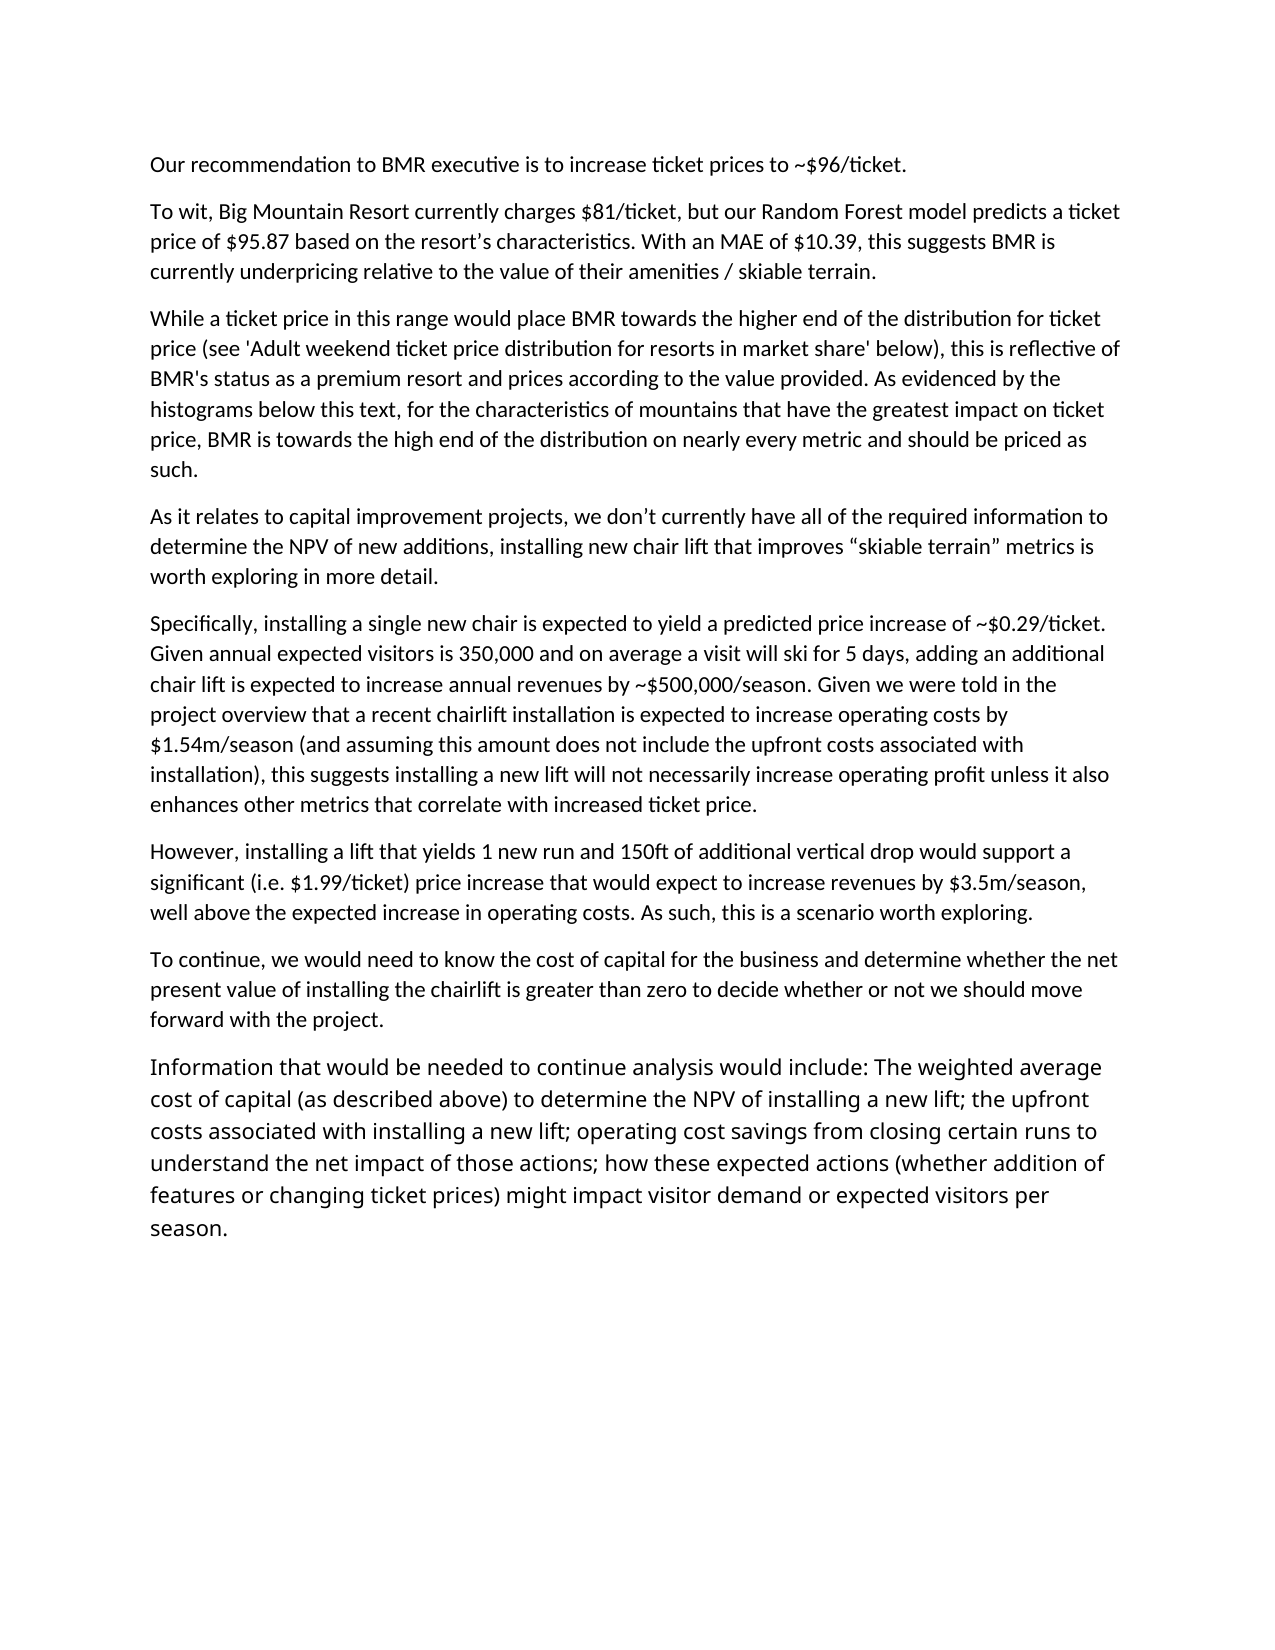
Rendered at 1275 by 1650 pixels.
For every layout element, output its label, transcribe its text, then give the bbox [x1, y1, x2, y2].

text To continue, we would need to know the cost of capital for the business and determine whether the net present value of installing the chairlift is greater than zero to decide whether or not we should move forward with the project. [150, 945, 1125, 1033]
text Information that would be needed to continue analysis would include: The weighted average cost of capital (as described above) to determine the NPV of installing a new lift; the upfront costs associated with installing a new lift; operating cost savings from closing certain runs to understand the net impact of those actions; how these expected actions (whether addition of features or changing ticket prices) might impact visitor demand or expected visitors per season. [150, 1052, 1125, 1242]
text Specifically, installing a single new chair is expected to yield a predicted price increase of ~$0.29/ticket. Given annual expected visitors is 350,000 and on average a visit will ski for 5 days, adding an additional chair lift is expected to increase annual revenues by ~$500,000/season. Given we were told in the project overview that a recent chairlift installation is expected to increase operating costs by $1.54m/season (and assuming this amount does not include the upfront costs associated with installation), this suggests installing a new lift will not necessarily increase operating profit unless it also enhances other metrics that correlate with increased ticket price. [150, 609, 1125, 819]
text However, installing a lift that yields 1 new run and 150ft of additional vertical drop would support a significant (i.e. $1.99/ticket) price increase that would expect to increase revenues by $3.5m/season, well above the expected increase in operating costs. As such, this is a scenario worth exploring. [150, 837, 1125, 926]
text As it relates to capital improvement projects, we don’t currently have all of the required information to determine the NPV of new additions, installing new chair lift that improves “skiable terrain” metrics is worth exploring in more detail. [150, 502, 1125, 591]
text Our recommendation to BMR executive is to increase ticket prices to ~$96/ticket. [150, 150, 1125, 178]
text To wit, Big Mountain Resort currently charges $81/ticket, but our Random Forest model predicts a ticket price of $95.87 based on the resort’s characteristics. With an MAE of $10.39, this suggests BMR is currently underpricing relative to the value of their amenities / skiable terrain. [150, 197, 1125, 285]
text While a ticket price in this range would place BMR towards the higher end of the distribution for ticket price (see 'Adult weekend ticket price distribution for resorts in market share' below), this is reflective of BMR's status as a premium resort and prices according to the value provided. As evidenced by the histograms below this text, for the characteristics of mountains that have the greatest impact on ticket price, BMR is towards the high end of the distribution on nearly every metric and should be priced as such. [150, 304, 1125, 483]
